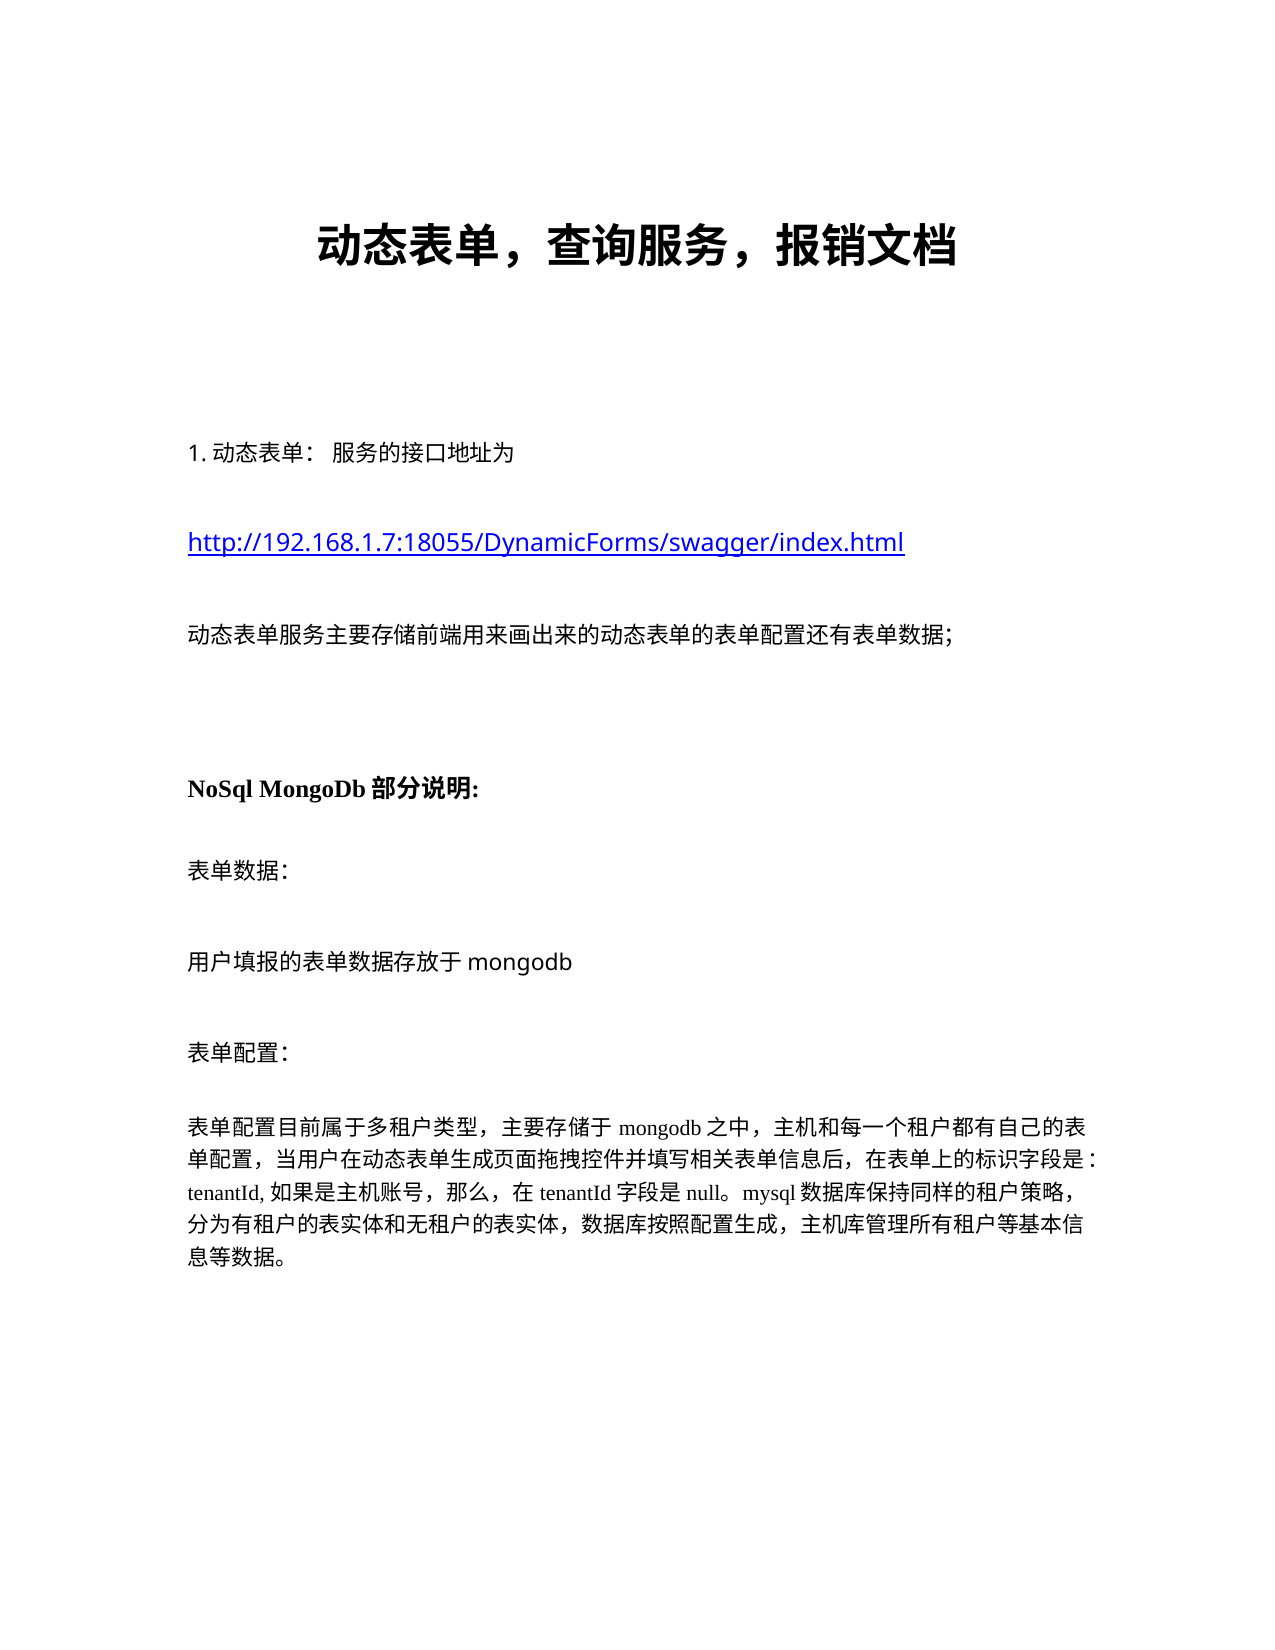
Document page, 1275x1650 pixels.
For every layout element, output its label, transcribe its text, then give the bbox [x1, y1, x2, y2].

text 用户填报的表单数据存放于mongodb [187, 928, 1087, 993]
text 动态表单服务主要存储前端用来画出来的动态表单的表单配置还有表单数据； [187, 601, 1087, 666]
text 表单配置目前属于多租户类型，主要存储于mongodb之中，主机和每一个租户都有自己的表单配置，当用户在动态表单生成页面拖拽控件并填写相关表单信息后，在表单上的标识字段是：tenantId, 如果是主机账号，那么，在tenantId字段是null。mysql数据库保持同样的租户策略，分为有租户的表实体和无租户的表实体，数据库按照配置生成，主机库管理所有租户等基本信息等数据。 [187, 1109, 1087, 1272]
subtitle 动态表单，查询服务，报销文档 [187, 194, 1087, 292]
text 表单配置： [187, 1018, 1087, 1083]
list http://192.168.1.7:18055/DynamicForms/swagger/index.html [187, 510, 1087, 575]
subtitle NoSql MongoDb部分说明: [187, 754, 1087, 819]
text 表单数据： [187, 837, 1087, 902]
list 动态表单： 服务的接口地址为 [187, 419, 1087, 484]
